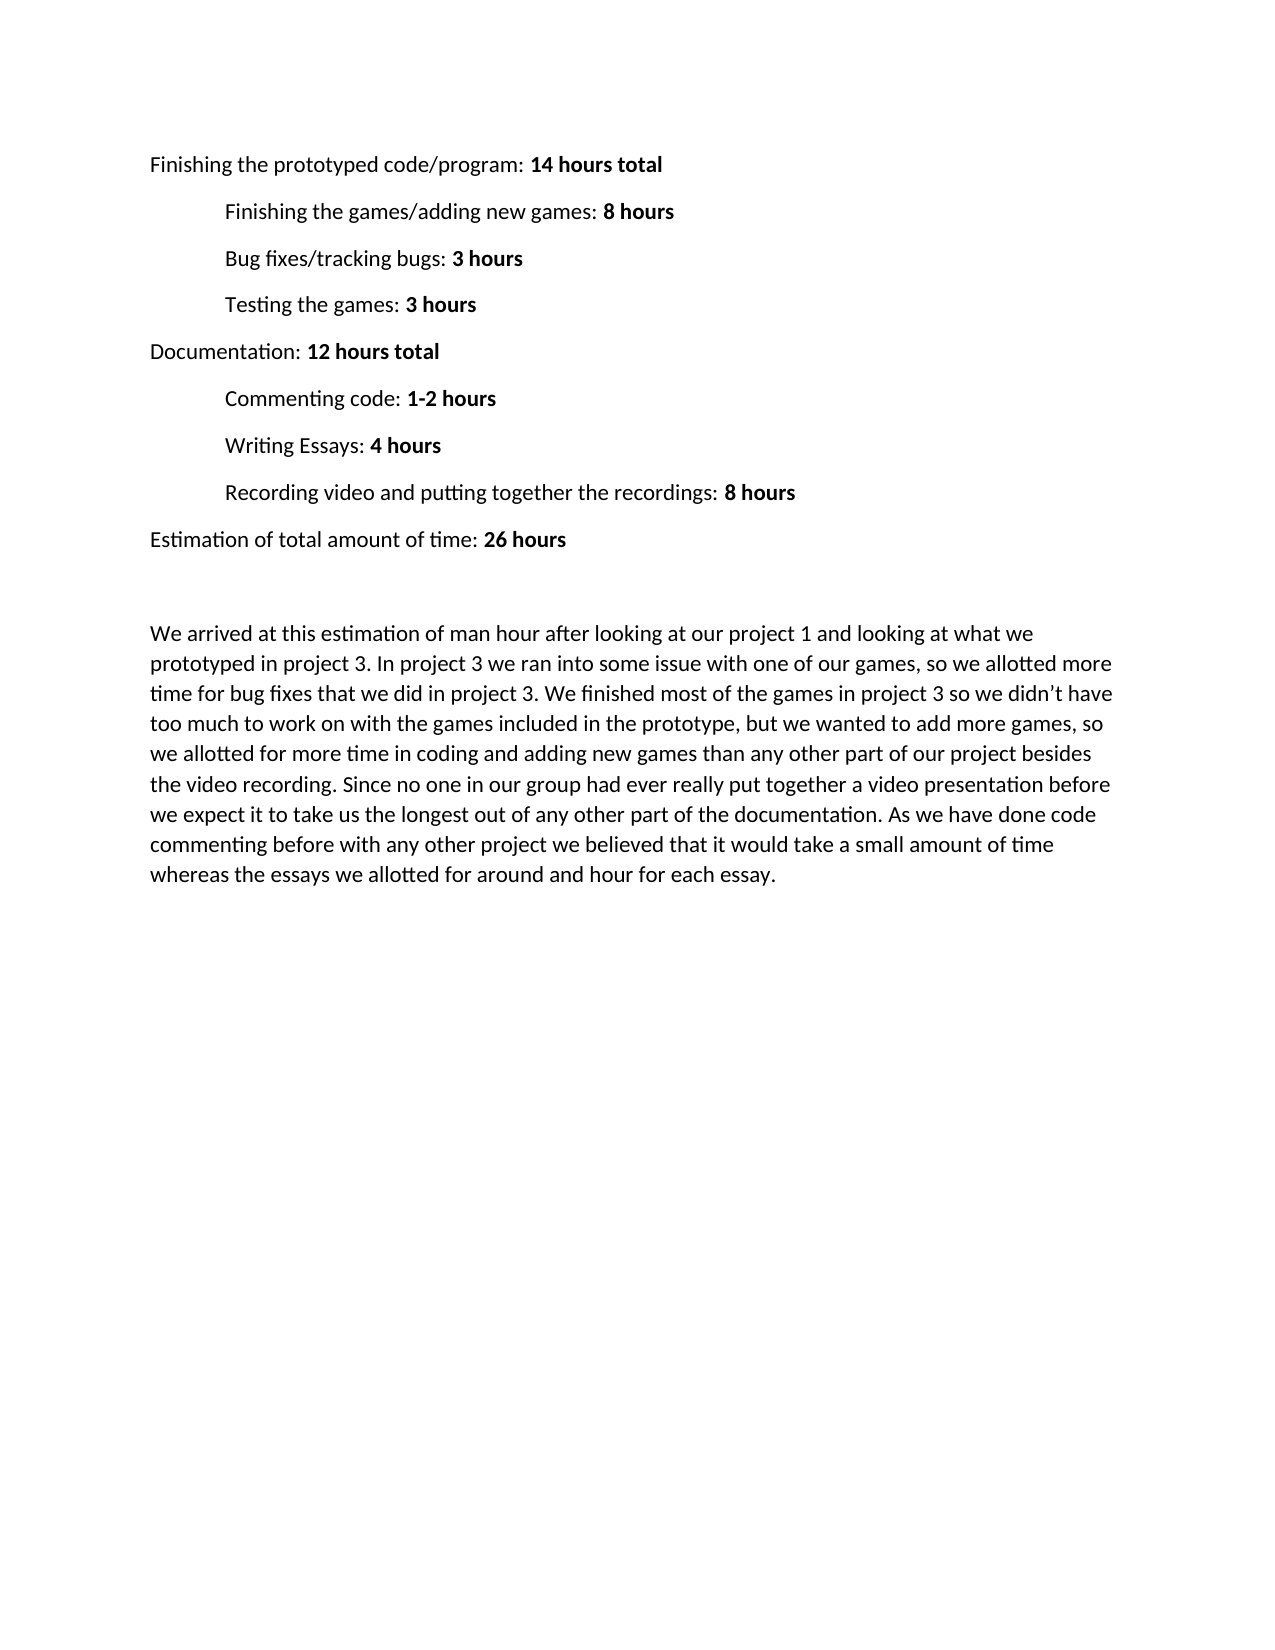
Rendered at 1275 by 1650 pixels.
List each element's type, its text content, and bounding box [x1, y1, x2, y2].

text Commenting code: 1-2 hours [150, 384, 1125, 412]
text Estimation of total amount of time: 26 hours [150, 525, 1125, 553]
text Finishing the games/adding new games: 8 hours [150, 197, 1125, 225]
text Testing the games: 3 hours [150, 291, 1125, 319]
text Recording video and putting together the recordings: 8 hours [150, 478, 1125, 506]
text Bug fixes/tracking bugs: 3 hours [150, 244, 1125, 272]
text Documentation: 12 hours total [150, 337, 1125, 366]
text Finishing the prototyped code/program: 14 hours total [150, 150, 1125, 178]
text Writing Essays: 4 hours [150, 431, 1125, 459]
text We arrived at this estimation of man hour after looking at our project 1 and looking at what we prototyped in project 3. In project 3 we ran into some issue with one of our games, so we allotted more time for bug fixes that we did in project 3. We finished most of the games in project 3 so we didn’t have too much to work on with the games included in the prototype, but we wanted to add more games, so we allotted for more time in coding and adding new games than any other part of our project besides the video recording. Since no one in our group had ever really put together a video presentation before we expect it to take us the longest out of any other part of the documentation. As we have done code commenting before with any other project we believed that it would take a small amount of time whereas the essays we allotted for around and hour for each essay. [150, 619, 1125, 888]
